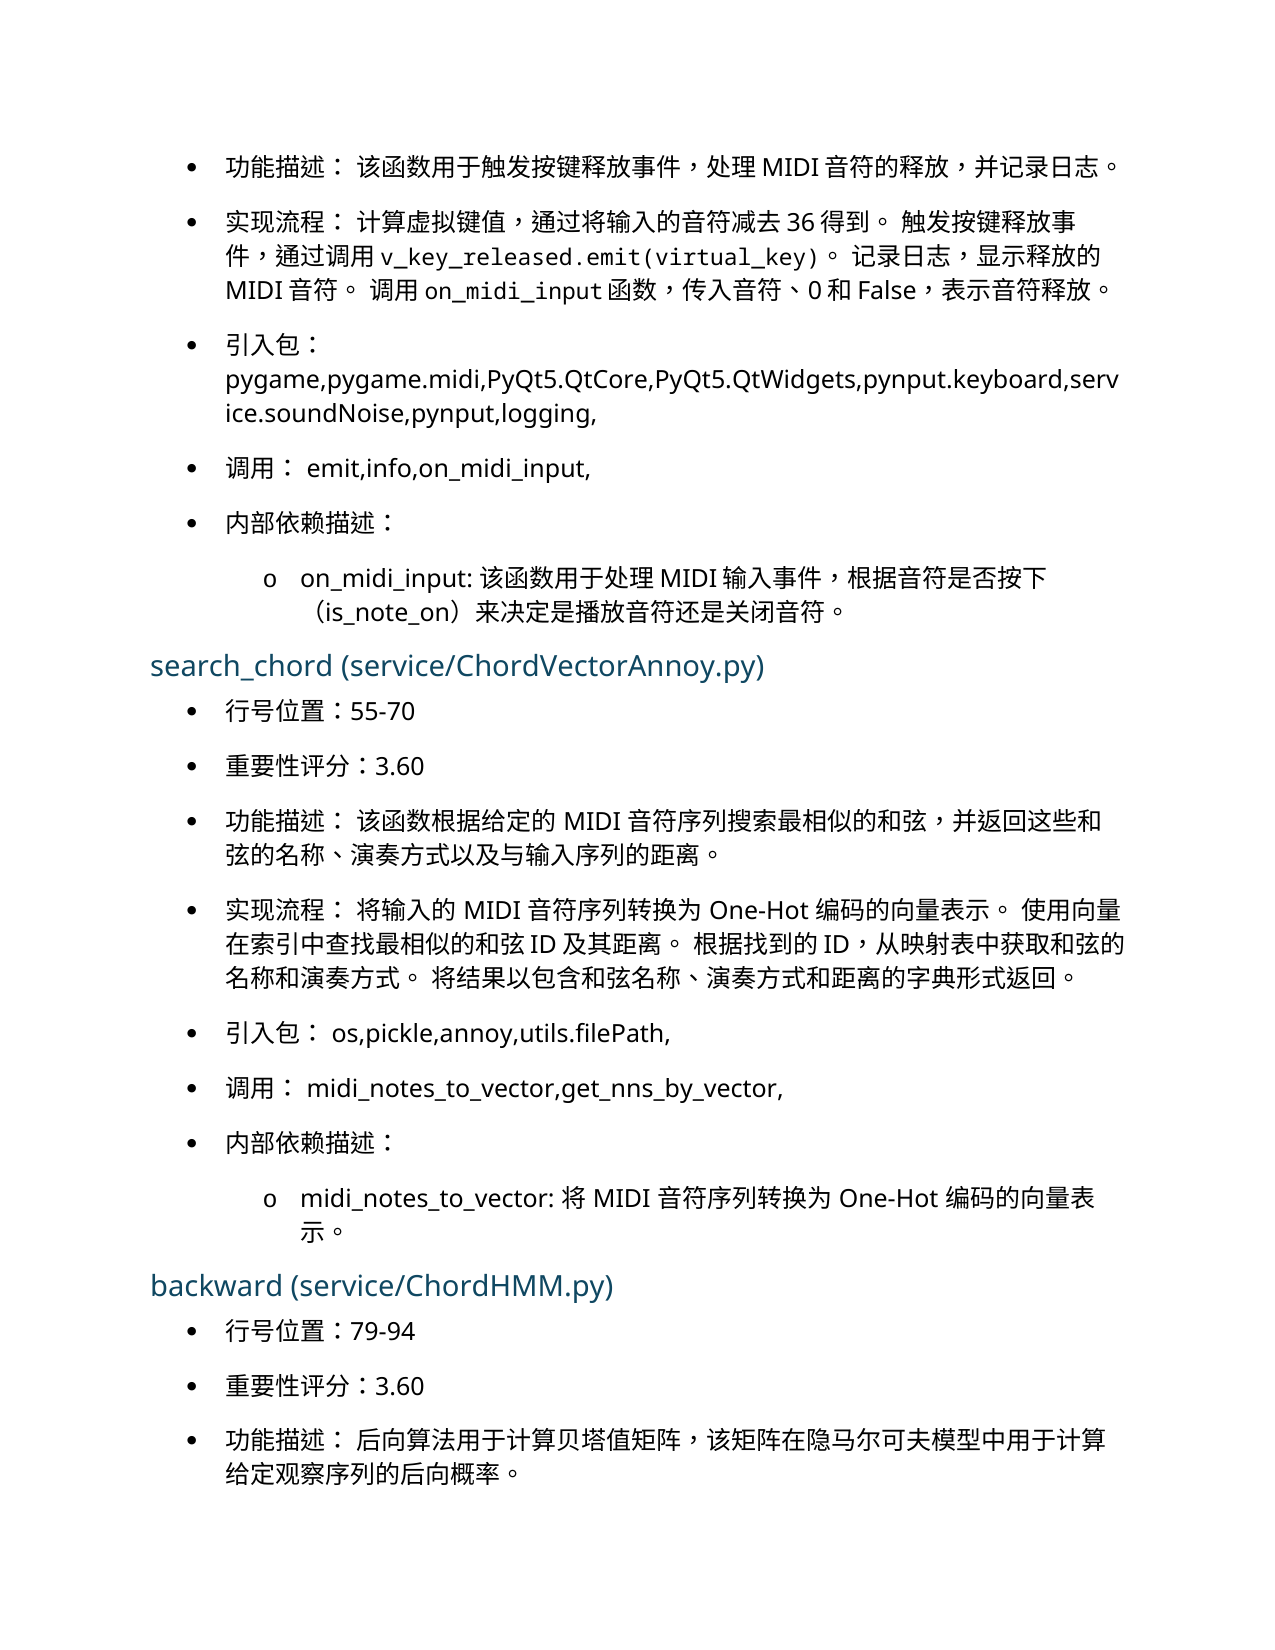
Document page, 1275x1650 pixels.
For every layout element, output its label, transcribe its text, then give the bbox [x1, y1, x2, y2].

list 重要性评分：3.60 [187, 1368, 1125, 1402]
list 功能描述： 后向算法用于计算贝塔值矩阵，该矩阵在隐马尔可夫模型中用于计算给定观察序列的后向概率。 [187, 1423, 1125, 1491]
list 功能描述： 该函数用于触发按键释放事件，处理MIDI音符的释放，并记录日志。 [187, 150, 1125, 184]
list 实现流程： 计算虚拟键值，通过将输入的音符减去36得到。 触发按键释放事件，通过调用v_key_released.emit(virtual_key)。 记录日志，显示释放的MIDI音符。 调用on_midi_input函数，传入音符、0和False，表示音符释放。 [187, 205, 1125, 307]
list 引入包： pygame,pygame.midi,PyQt5.QtCore,PyQt5.QtWidgets,pynput.keyboard,service.soundNoise,pynput,logging, [187, 328, 1125, 430]
list 调用： midi_notes_to_vector,get_nns_by_vector, [187, 1070, 1125, 1104]
subtitle search_chord (service/ChordVectorAnnoy.py) [150, 646, 1125, 685]
list 重要性评分：3.60 [187, 749, 1125, 783]
list 内部依赖描述： [187, 1125, 1125, 1159]
list 功能描述： 该函数根据给定的 MIDI 音符序列搜索最相似的和弦，并返回这些和弦的名称、演奏方式以及与输入序列的距离。 [187, 803, 1125, 872]
list 实现流程： 将输入的 MIDI 音符序列转换为 One-Hot 编码的向量表示。 使用向量在索引中查找最相似的和弦ID及其距离。 根据找到的ID，从映射表中获取和弦的名称和演奏方式。 将结果以包含和弦名称、演奏方式和距离的字典形式返回。 [187, 892, 1125, 995]
list 调用： emit,info,on_midi_input, [187, 451, 1125, 485]
list 引入包： os,pickle,annoy,utils.filePath, [187, 1016, 1125, 1049]
list midi_notes_to_vector: 将 MIDI 音符序列转换为 One-Hot 编码的向量表示。 [262, 1180, 1125, 1248]
subtitle backward (service/ChordHMM.py) [150, 1265, 1125, 1305]
list 行号位置：55-70 [187, 694, 1125, 728]
list 行号位置：79-94 [187, 1313, 1125, 1347]
list on_midi_input: 该函数用于处理MIDI输入事件，根据音符是否按下（is_note_on）来决定是播放音符还是关闭音符。 [262, 561, 1125, 629]
list 内部依赖描述： [187, 506, 1125, 540]
